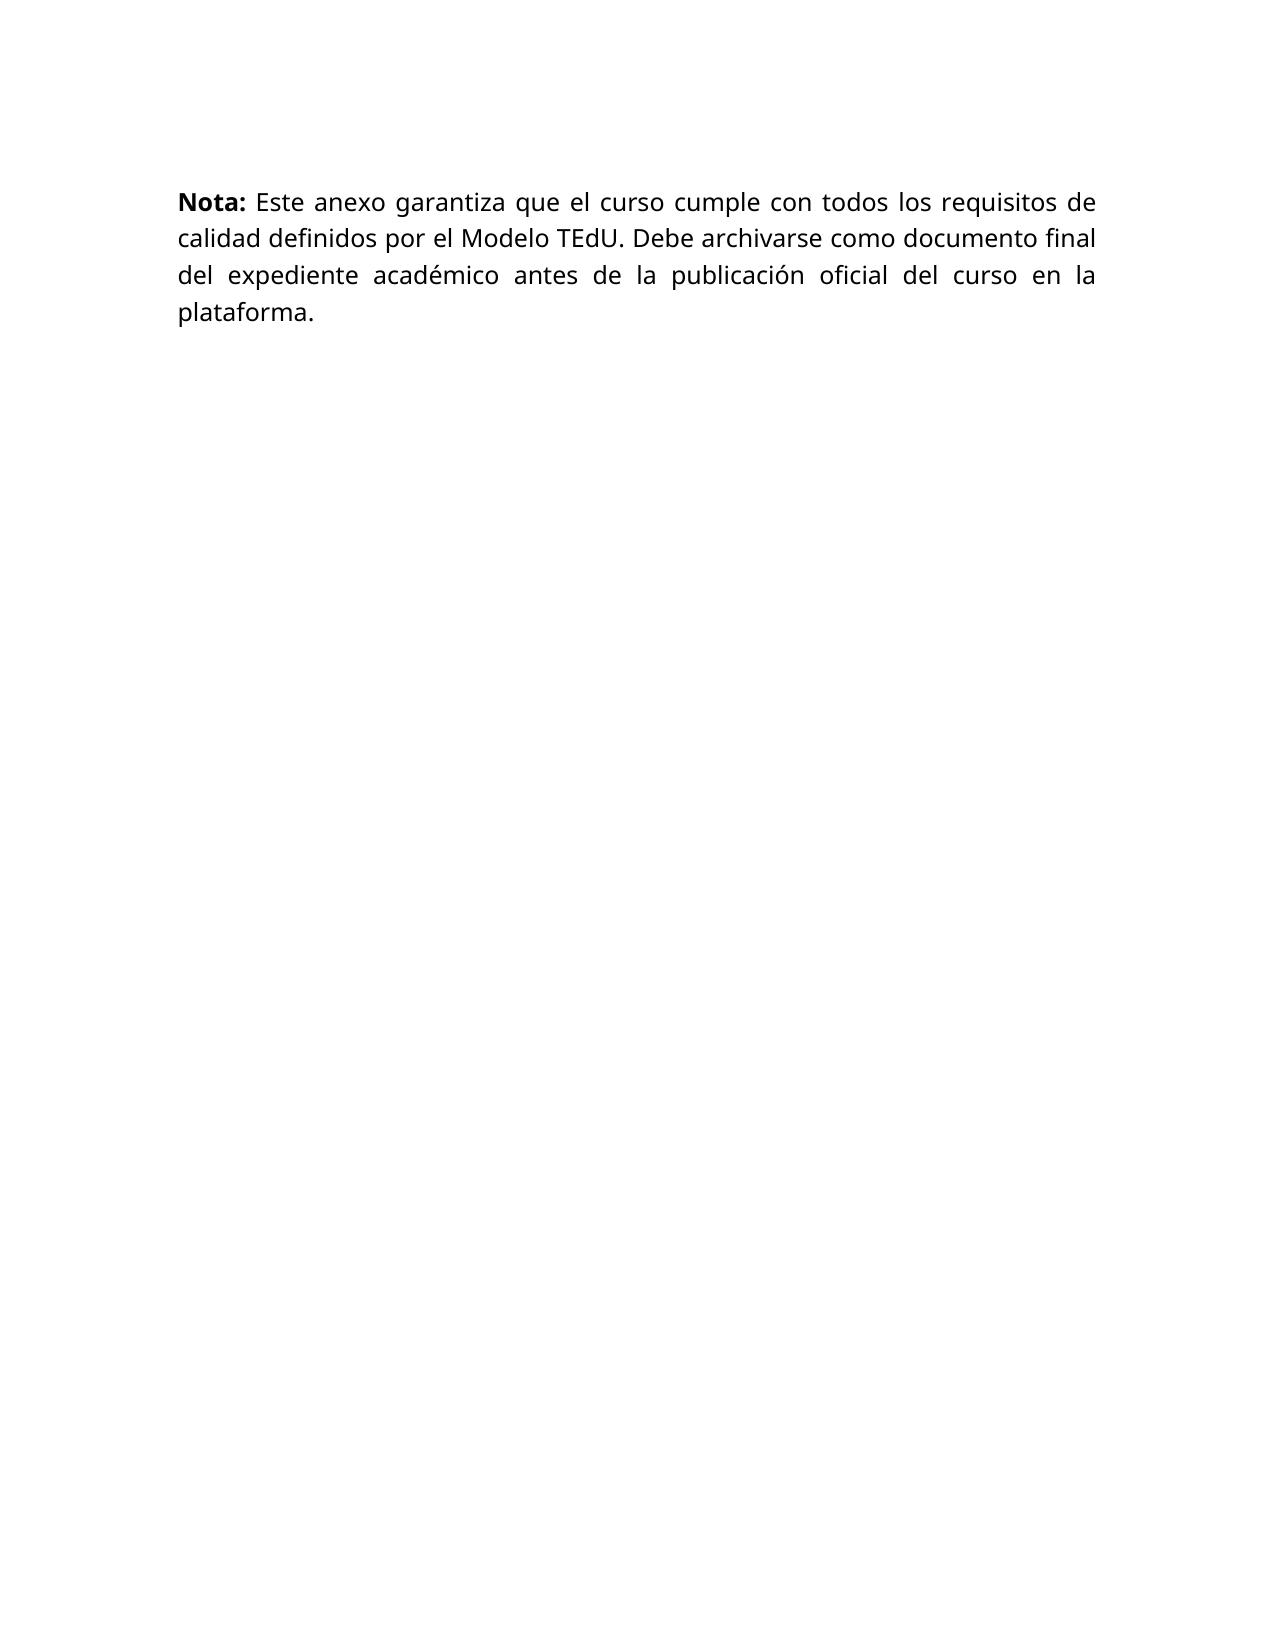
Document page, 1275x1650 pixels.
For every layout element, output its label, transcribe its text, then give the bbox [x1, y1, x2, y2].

text Nota: Este anexo garantiza que el curso cumple con todos los requisitos de calidad definidos por el Modelo TEdU. Debe archivarse como documento final del expediente académico antes de la publicación oficial del curso en la plataforma. [177, 148, 1098, 329]
